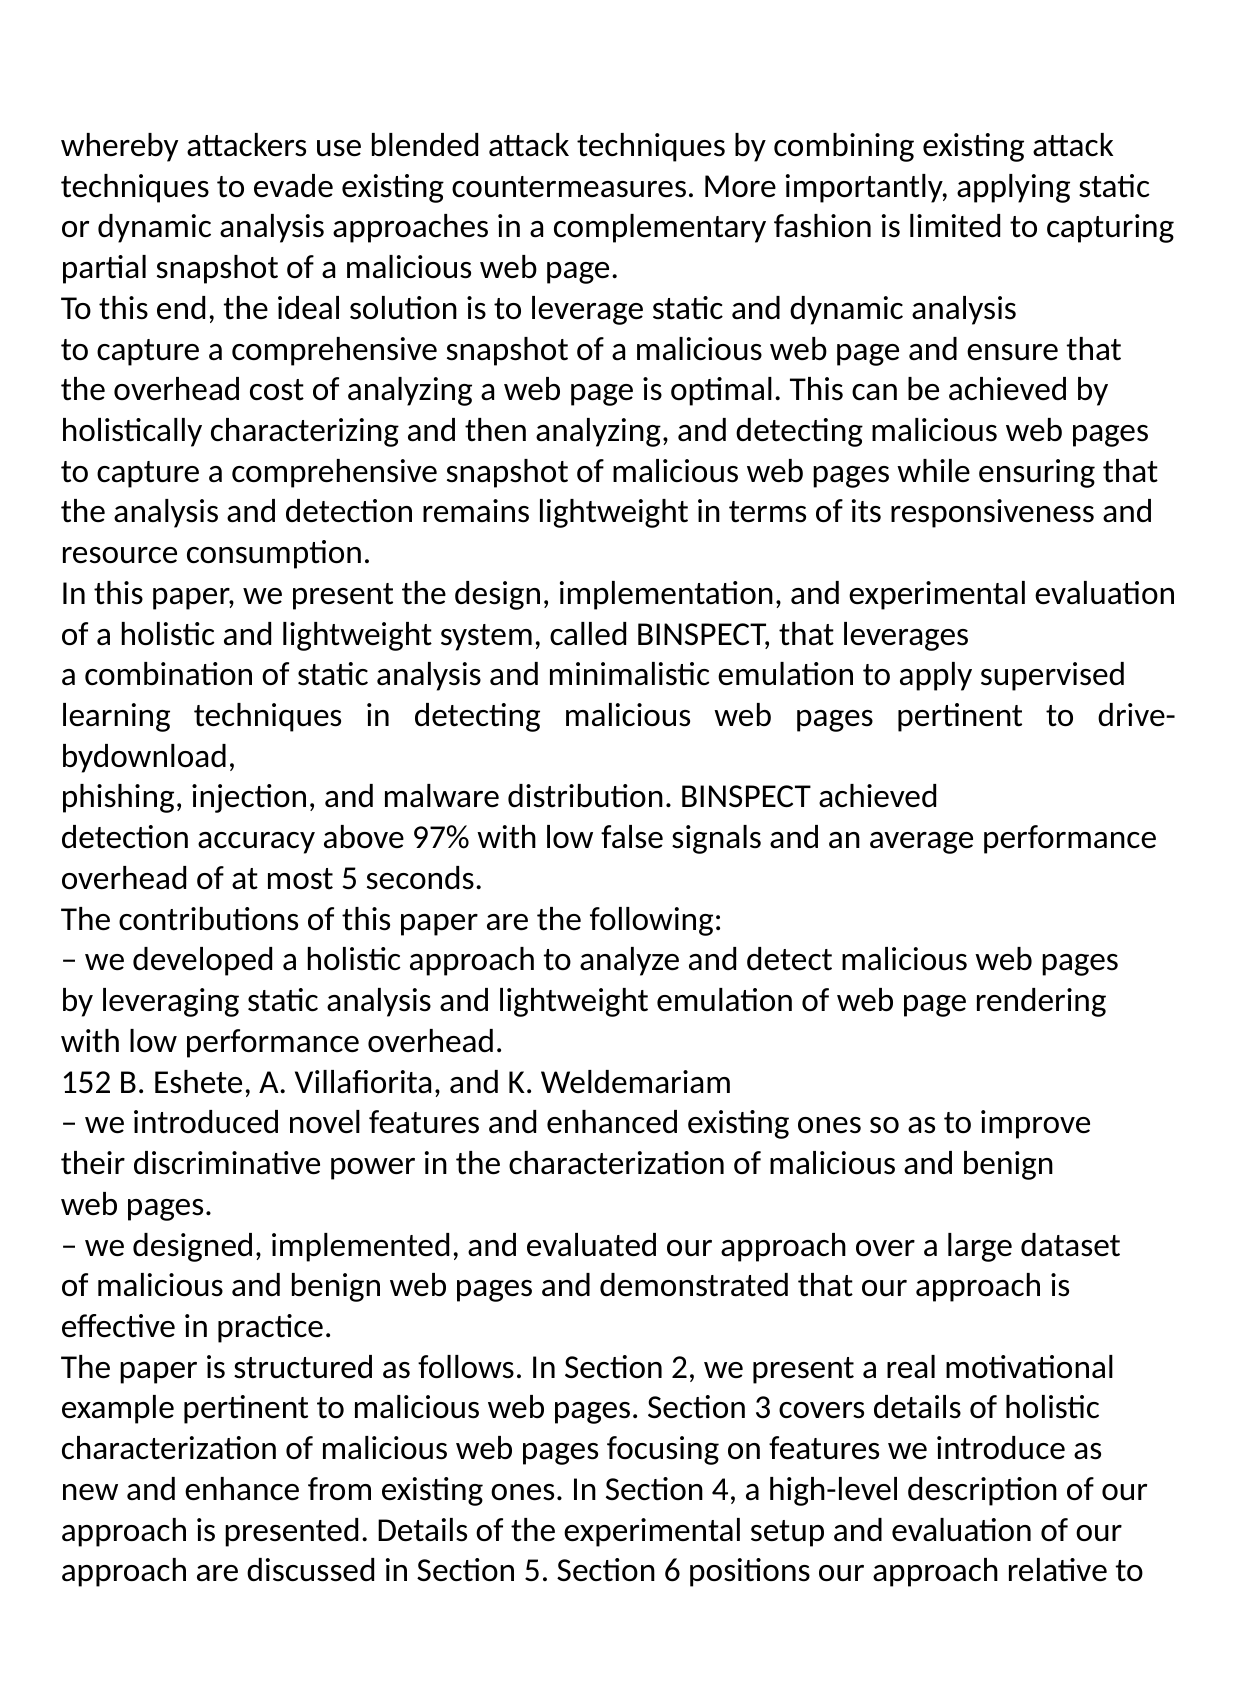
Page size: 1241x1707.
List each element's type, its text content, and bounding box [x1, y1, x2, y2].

text – we developed a holistic approach to analyze and detect malicious web pages [61, 938, 1177, 979]
text 152 B. Eshete, A. Villafiorita, and K. Weldemariam [61, 1061, 1177, 1101]
text phishing, injection, and malware distribution. BINSPECT achieved [61, 776, 1177, 816]
text with low performance overhead. [61, 1020, 1177, 1061]
text detection accuracy above 97% with low false signals and an average performance [61, 816, 1177, 857]
text approach is presented. Details of the experimental setup and evaluation of our [61, 1509, 1177, 1549]
text techniques to evade existing countermeasures. More importantly, applying static [61, 164, 1177, 205]
text overhead of at most 5 seconds. [61, 857, 1177, 898]
text characterization of malicious web pages focusing on features we introduce as [61, 1427, 1177, 1468]
text In this paper, we present the design, implementation, and experimental evaluation [61, 572, 1177, 613]
text resource consumption. [61, 531, 1177, 572]
text web pages. [61, 1183, 1177, 1223]
text To this end, the ideal solution is to leverage static and dynamic analysis [61, 287, 1177, 327]
text approach are discussed in Section 5. Section 6 positions our approach relative to [61, 1549, 1177, 1590]
text whereby attackers use blended attack techniques by combining existing attack [61, 124, 1177, 164]
text of malicious and benign web pages and demonstrated that our approach is [61, 1264, 1177, 1305]
text holistically characterizing and then analyzing, and detecting malicious web pages [61, 409, 1177, 450]
text by leveraging static analysis and lightweight emulation of web page rendering [61, 979, 1177, 1020]
text to capture a comprehensive snapshot of a malicious web page and ensure that [61, 327, 1177, 368]
text effective in practice. [61, 1305, 1177, 1346]
text The contributions of this paper are the following: [61, 898, 1177, 938]
text their discriminative power in the characterization of malicious and benign [61, 1142, 1177, 1183]
text the overhead cost of analyzing a web page is optimal. This can be achieved by [61, 368, 1177, 409]
text – we introduced novel features and enhanced existing ones so as to improve [61, 1101, 1177, 1142]
text to capture a comprehensive snapshot of malicious web pages while ensuring that [61, 450, 1177, 490]
text or dynamic analysis approaches in a complementary fashion is limited to capturing [61, 205, 1177, 246]
text partial snapshot of a malicious web page. [61, 246, 1177, 287]
text example pertinent to malicious web pages. Section 3 covers details of holistic [61, 1386, 1177, 1427]
text a combination of static analysis and minimalistic emulation to apply supervised [61, 653, 1177, 694]
text the analysis and detection remains lightweight in terms of its responsiveness and [61, 490, 1177, 531]
text new and enhance from existing ones. In Section 4, a high-level description of our [61, 1468, 1177, 1509]
text The paper is structured as follows. In Section 2, we present a real motivational [61, 1346, 1177, 1386]
text – we designed, implemented, and evaluated our approach over a large dataset [61, 1223, 1177, 1264]
text of a holistic and lightweight system, called BINSPECT, that leverages [61, 613, 1177, 653]
text learning techniques in detecting malicious web pages pertinent to drive-bydownload, [61, 694, 1177, 776]
